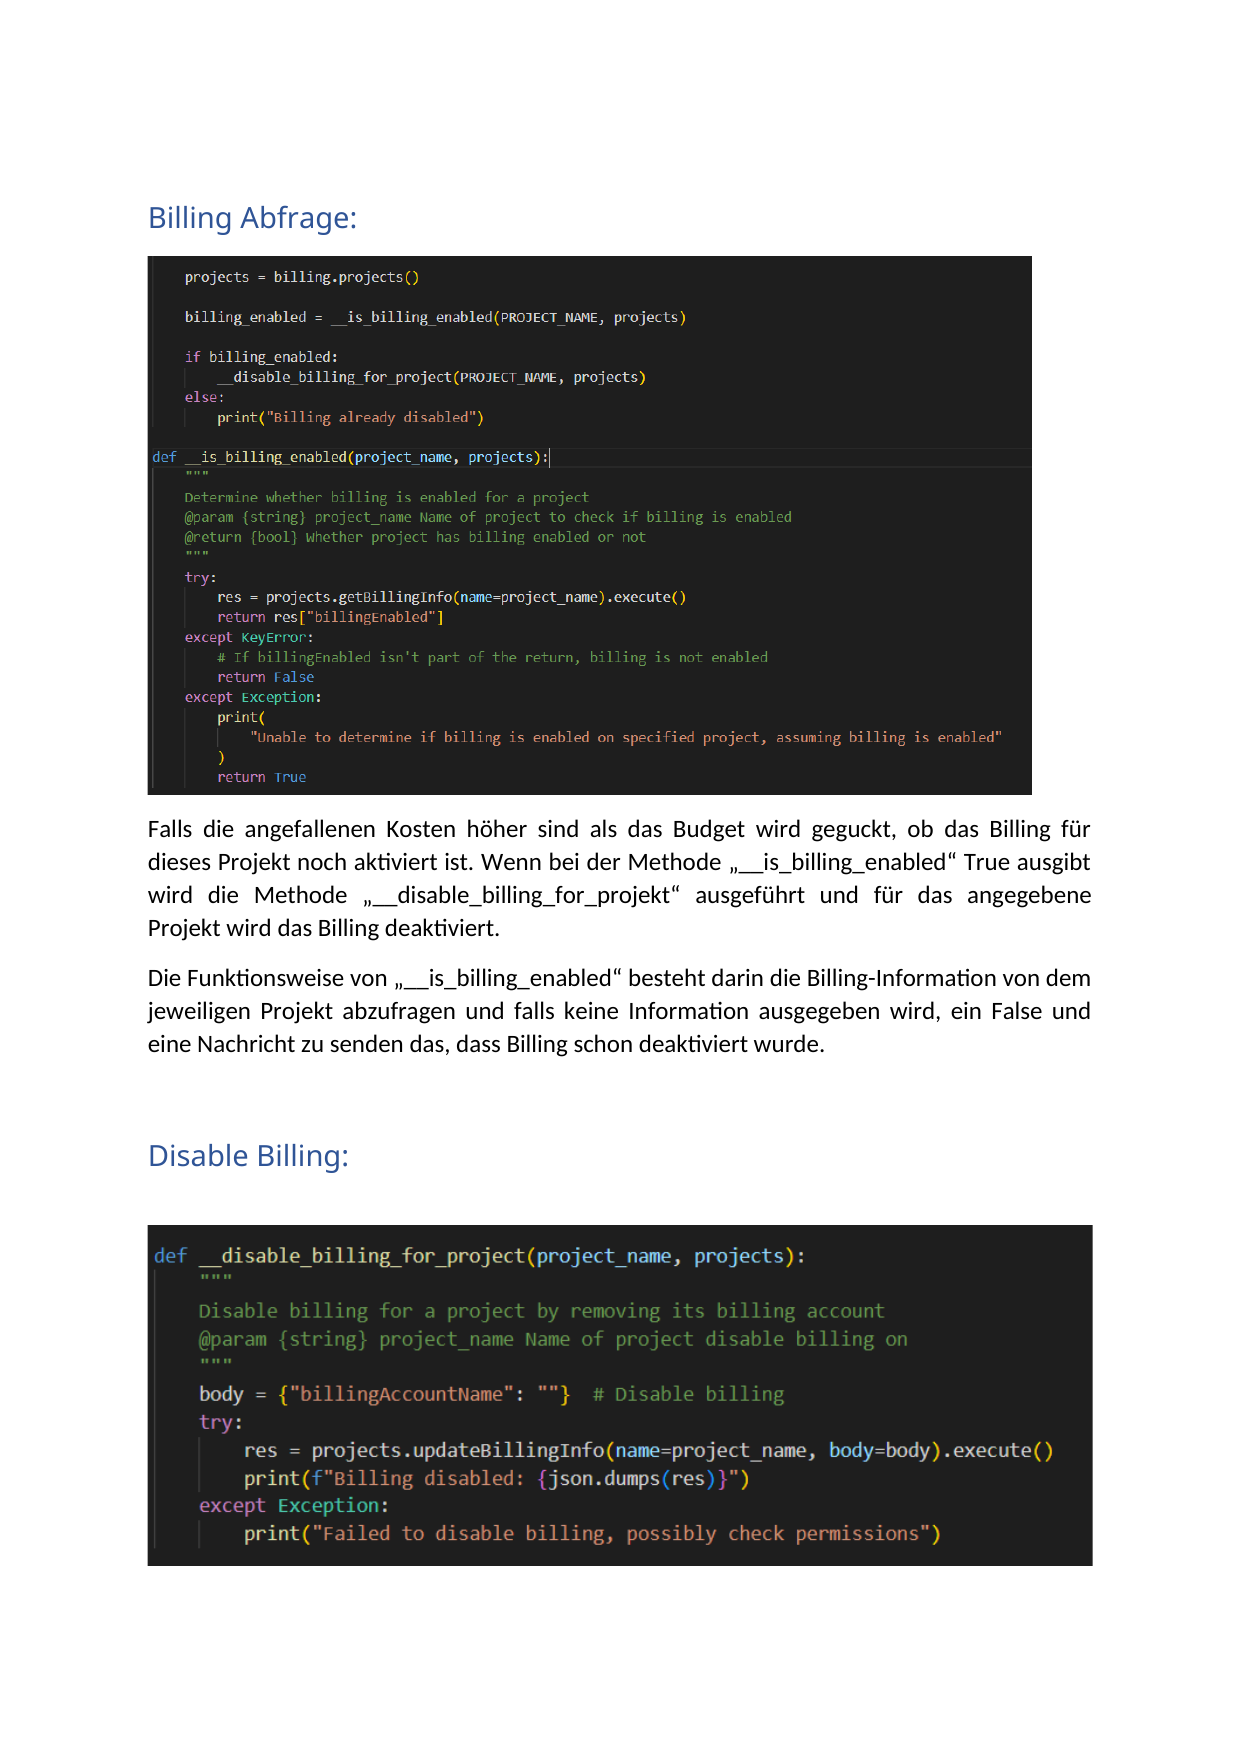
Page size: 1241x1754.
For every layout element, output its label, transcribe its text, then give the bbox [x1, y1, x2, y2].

text Falls die angefallenen Kosten höher sind als das Budget wird geguckt, ob das Billing für dieses Projekt noch aktiviert ist. Wenn bei der Methode „__is_billing_enabled“ True ausgibt wird die Methode „__disable_billing_for_projekt“ ausgeführt und für das angegebene Projekt wird das Billing deaktiviert. [148, 813, 1093, 943]
picture [147, 256, 1032, 795]
subtitle Disable Billing: [148, 1135, 1093, 1175]
picture [147, 1225, 1093, 1566]
text Billing Abfrage: [148, 197, 1093, 237]
text Die Funktionsweise von „__is_billing_enabled“ besteht darin die Billing-Information von dem jeweiligen Projekt abzufragen und falls keine Information ausgegeben wird, ein False und eine Nachricht zu senden das, dass Billing schon deaktiviert wurde. [148, 962, 1093, 1058]
